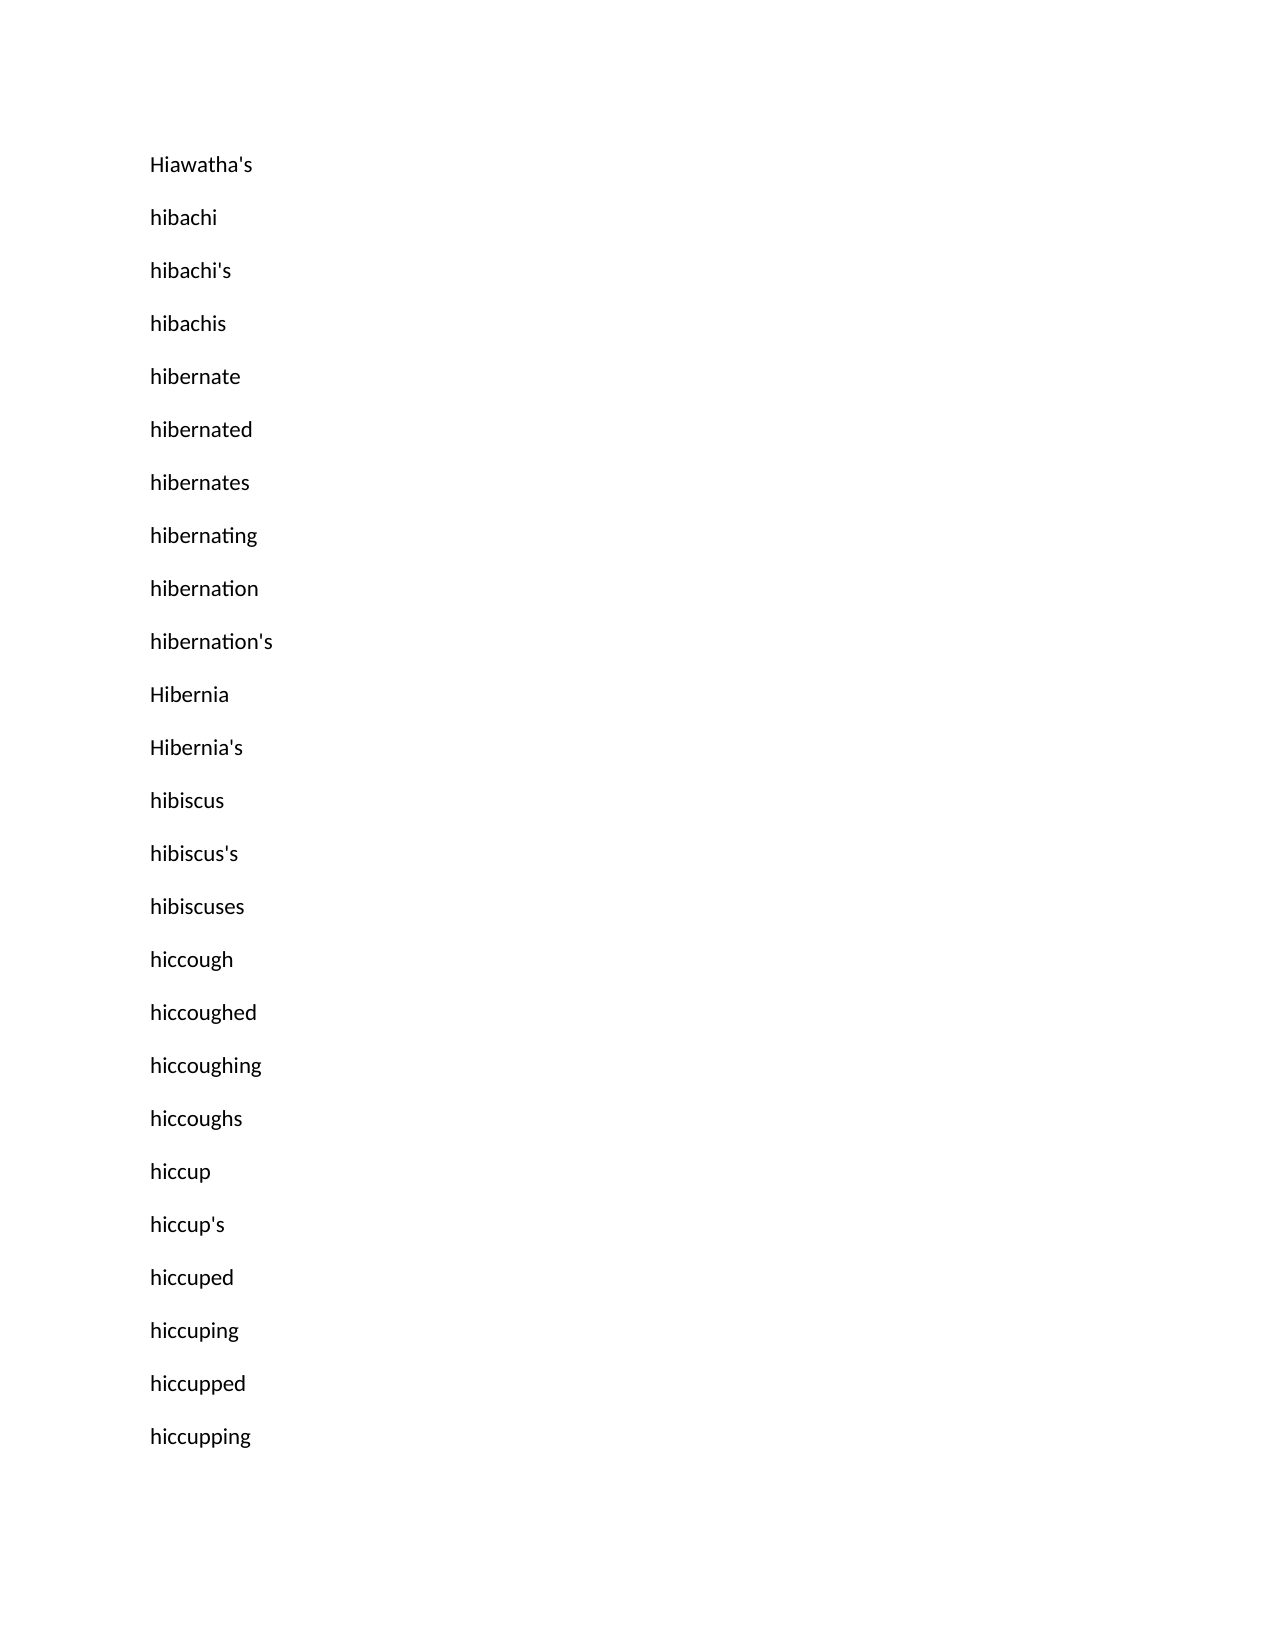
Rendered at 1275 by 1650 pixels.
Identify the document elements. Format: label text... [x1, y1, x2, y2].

text hiccupping [150, 1422, 1125, 1451]
text hiccoughed [150, 998, 1125, 1026]
text hibernates [150, 468, 1125, 496]
text Hibernia [150, 680, 1125, 708]
text hibachis [150, 309, 1125, 337]
text hiccuped [150, 1263, 1125, 1291]
text hibiscus [150, 786, 1125, 814]
text hibernating [150, 521, 1125, 549]
text hibernation [150, 574, 1125, 602]
text hibiscuses [150, 892, 1125, 920]
text hibernated [150, 415, 1125, 443]
text Hibernia's [150, 733, 1125, 761]
text Hiawatha's [150, 150, 1125, 178]
text hiccuping [150, 1316, 1125, 1344]
text hiccupped [150, 1369, 1125, 1397]
text hibachi [150, 203, 1125, 231]
text hibachi's [150, 256, 1125, 284]
text hibiscus's [150, 839, 1125, 867]
text hibernate [150, 362, 1125, 390]
text hibernation's [150, 627, 1125, 655]
text hiccoughs [150, 1104, 1125, 1132]
text hiccup's [150, 1210, 1125, 1238]
text hiccough [150, 945, 1125, 973]
text hiccup [150, 1157, 1125, 1185]
text hiccoughing [150, 1051, 1125, 1079]
